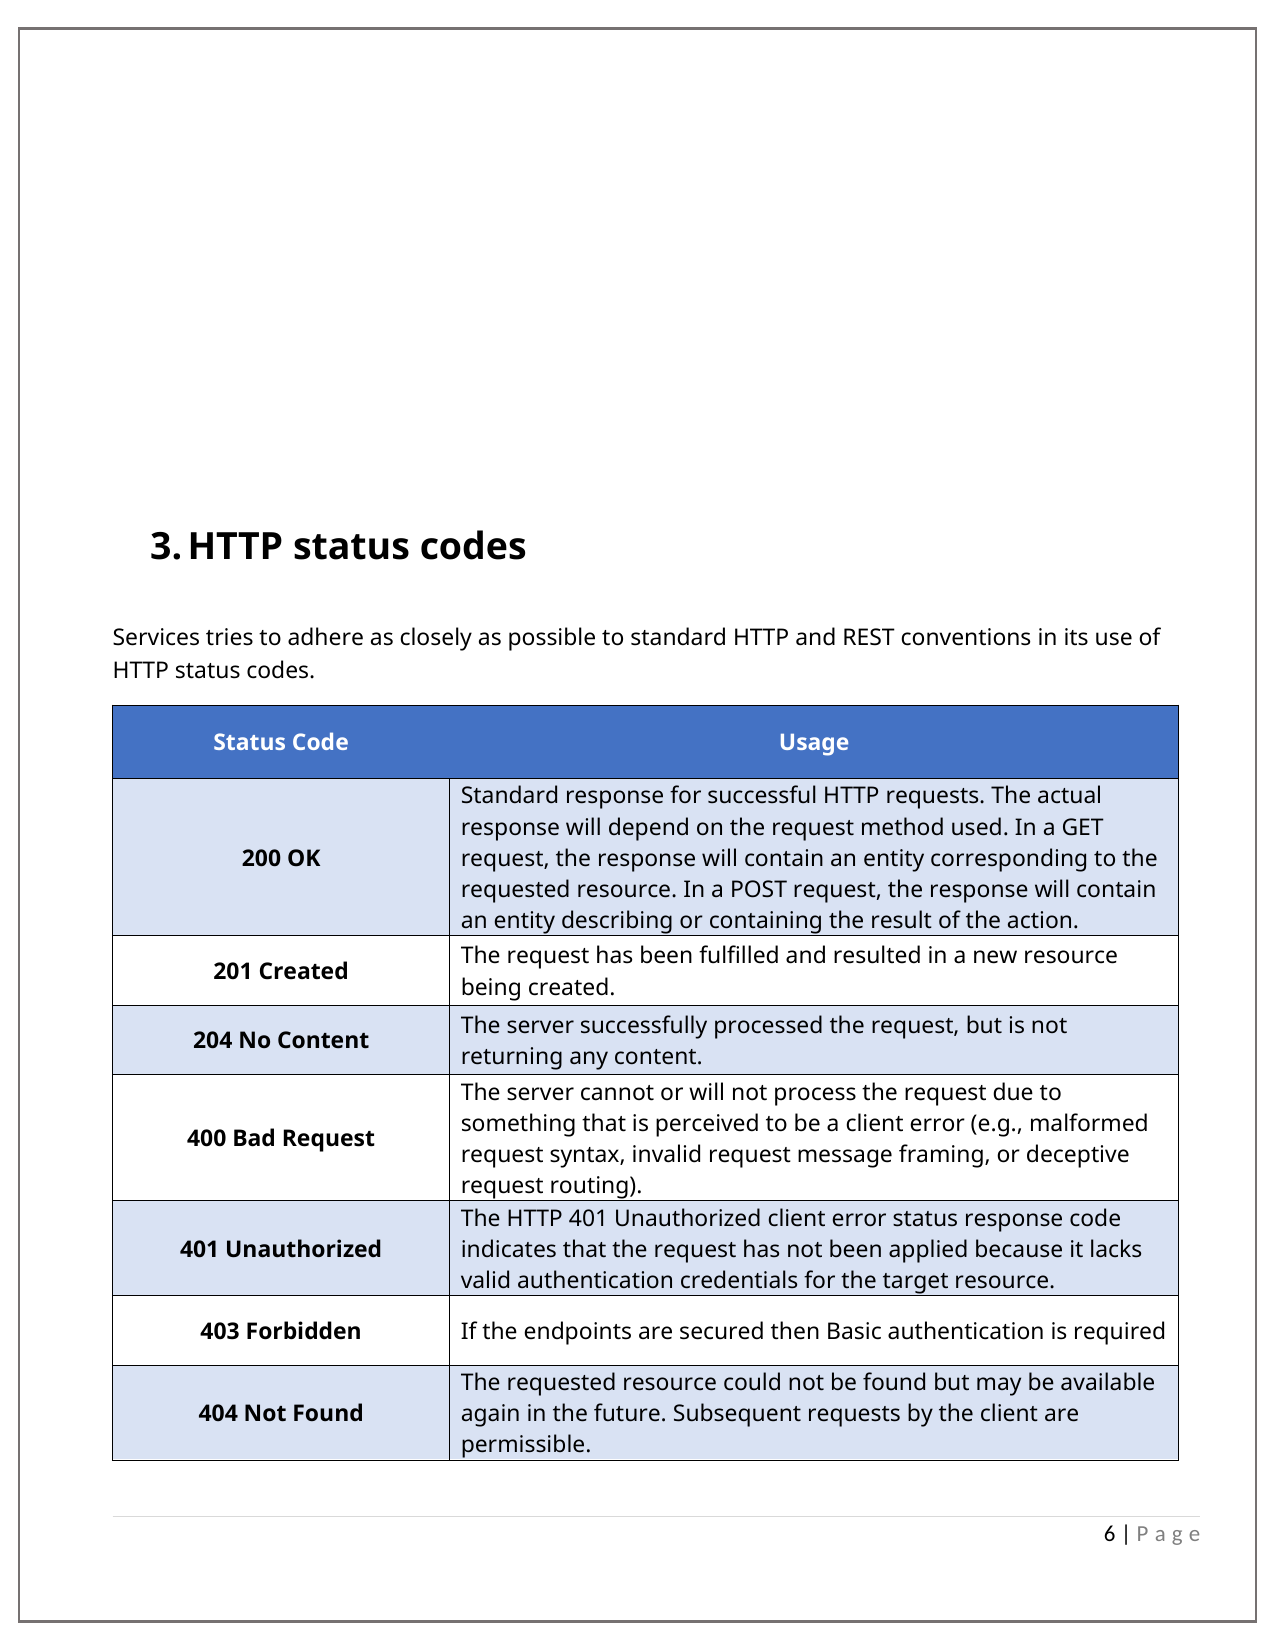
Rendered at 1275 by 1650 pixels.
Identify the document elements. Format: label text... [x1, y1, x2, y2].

table_cell 403 Forbidden [113, 1296, 449, 1365]
text Services tries to adhere as closely as possible to standard HTTP and REST conventions in its use of HTTP status codes. [112, 620, 1200, 685]
table_cell The HTTP 401 Unauthorized client error status response code indicates that the request has not been applied because it lacks valid authentication credentials for the target resource. [450, 1201, 1178, 1295]
table_header Usage [449, 706, 1178, 778]
table_cell 400 Bad Request [113, 1075, 449, 1200]
table_cell 404 Not Found [113, 1366, 449, 1459]
table_cell 401 Unauthorized [113, 1201, 449, 1295]
table_cell The requested resource could not be found but may be available again in the future. Subsequent requests by the client are permissible. [450, 1366, 1178, 1459]
subtitle HTTP status codes [150, 519, 1200, 570]
table_cell 204 No Content [113, 1006, 449, 1074]
table_cell If the endpoints are secured then Basic authentication is required [450, 1296, 1178, 1365]
table_cell 201 Created [113, 936, 449, 1005]
table_header Status Code [113, 706, 449, 778]
table_cell The server successfully processed the request, but is not returning any content. [450, 1006, 1178, 1074]
table_cell 200 OK [113, 779, 449, 935]
table_cell Standard response for successful HTTP requests. The actual response will depend on the request method used. In a GET request, the response will contain an entity corresponding to the requested resource. In a POST request, the response will contain an entity describing or containing the result of the action. [450, 779, 1178, 935]
table_cell The server cannot or will not process the request due to something that is perceived to be a client error (e.g., malformed request syntax, invalid request message framing, or deceptive request routing). [450, 1075, 1178, 1200]
table_cell The request has been fulfilled and resulted in a new resource being created. [450, 936, 1178, 1005]
